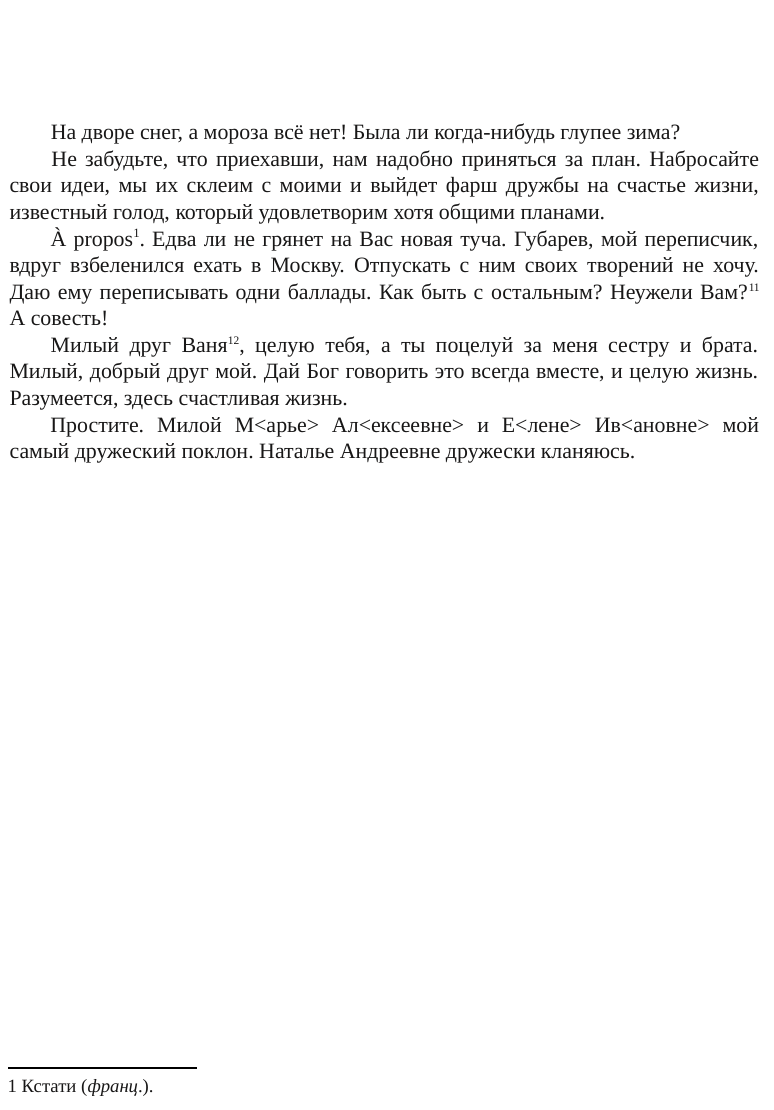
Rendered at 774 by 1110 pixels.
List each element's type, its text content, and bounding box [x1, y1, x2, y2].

text Простите. Милой М<арье> Ал<ексеевне> и Е<лене> Ив<ановне> мой самый дружеский поклон. Наталье Андреевне дружески кланяюсь. [9, 412, 759, 464]
text Милый друг Ваня12, целую тебя, а ты поцелуй за меня сестру и брата. Милый, добрый друг мой. Дай Бог говорить это всегда вместе, и целую жизнь. Разумеется, здесь счастливая жизнь. [9, 332, 759, 410]
text На дворе снег, а мороза всё нет! Была ли когда-нибудь глупее зима? [51, 119, 759, 144]
text Не забудьте, что приехавши, нам надобно приняться за план. Набросайте свои идеи, мы их склеим с моими и выйдет фарш дружбы на счастье жизни, известный голод, который удовлетворим хотя общими планами. [9, 146, 759, 224]
text À propos. Едва ли не грянет на Вас новая туча. Губарев, мой переписчик, вдруг взбеленился ехать в Москву. Отпускать с ним своих творений не хочу. Даю ему переписывать одни баллады. Как быть с остальным? Неужели Вам?11 А совесть! [9, 226, 759, 330]
